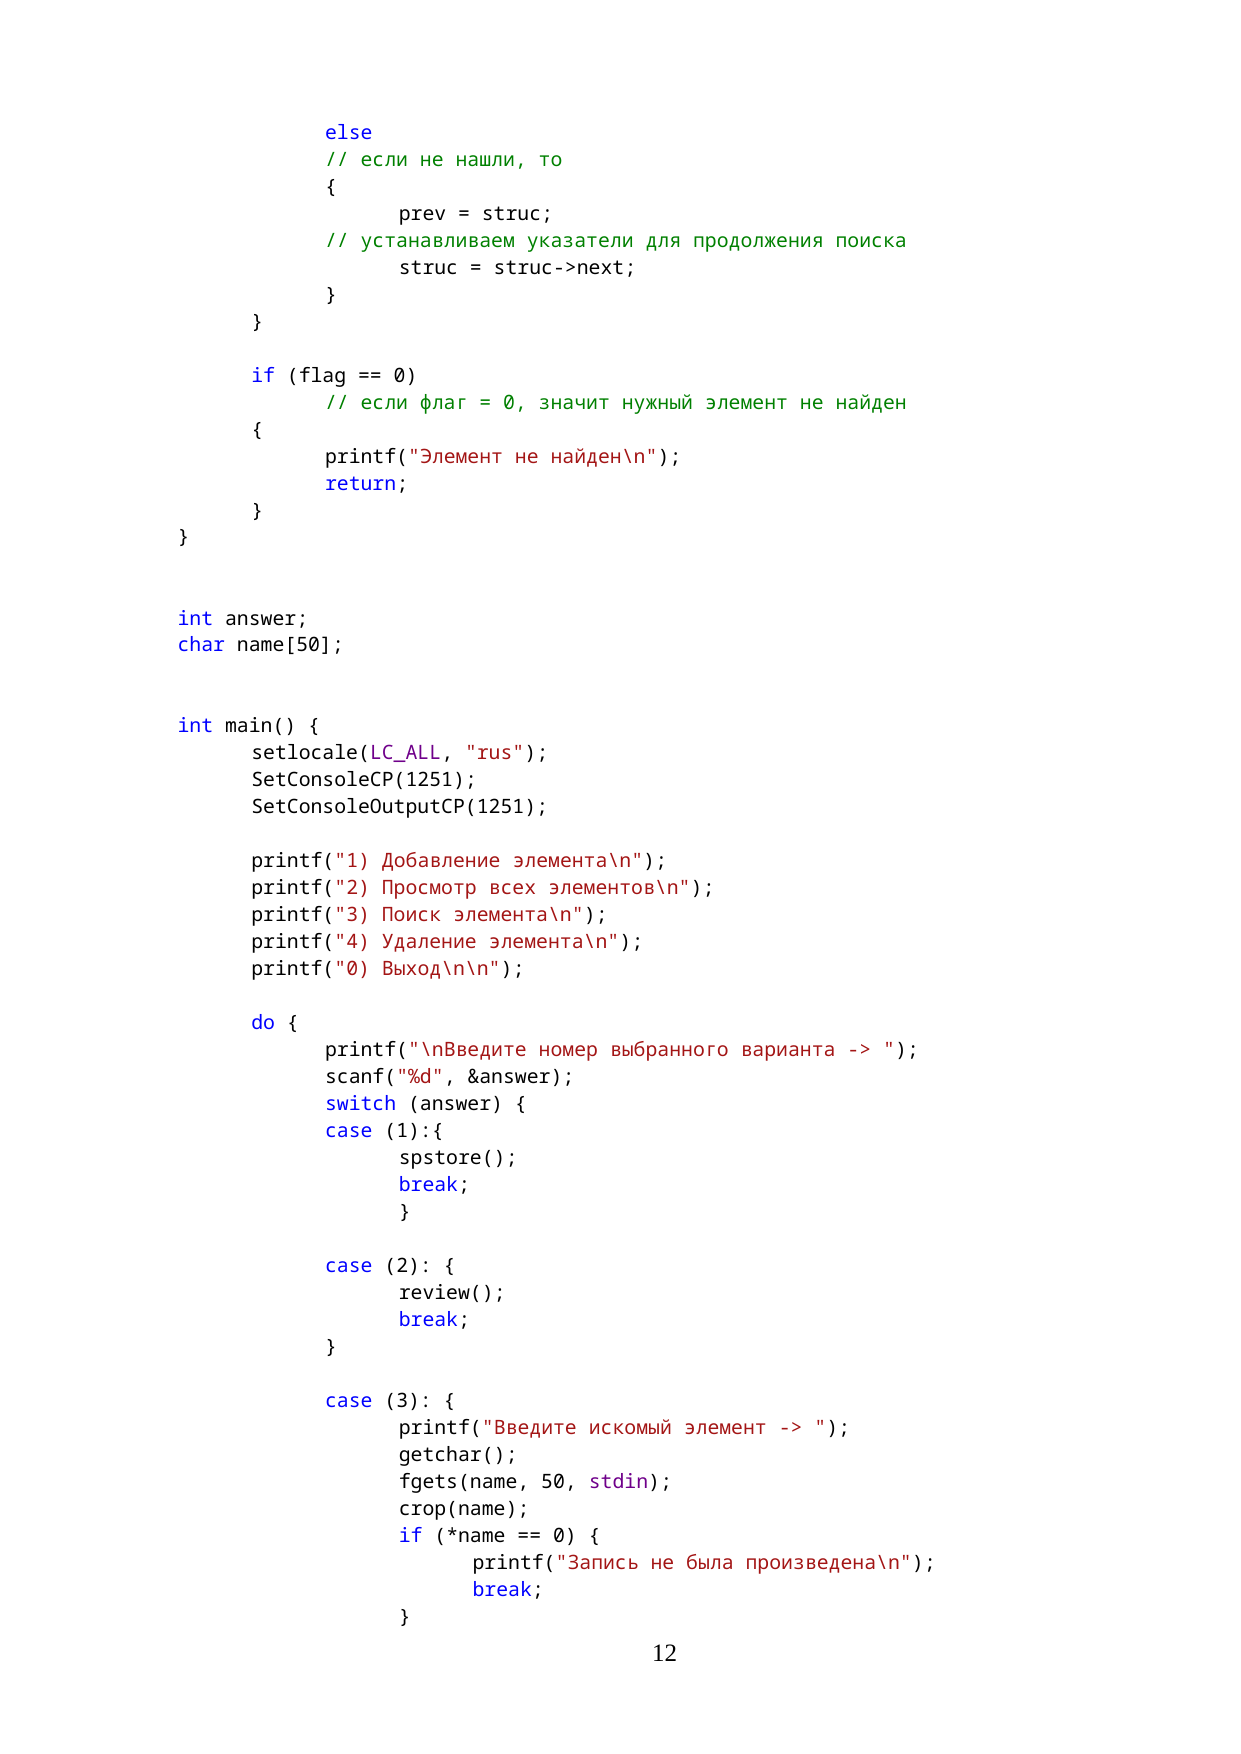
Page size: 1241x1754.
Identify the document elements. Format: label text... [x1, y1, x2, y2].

text getchar(); [177, 1440, 1152, 1467]
text } [177, 1602, 1152, 1629]
text break; [177, 1575, 1152, 1602]
text printf("4) Удаление элемента\n"); [177, 927, 1152, 954]
text } [177, 496, 1152, 523]
text printf("1) Добавление элемента\n"); [177, 847, 1152, 873]
text SetConsoleOutputCP(1251); [177, 793, 1152, 819]
text } [177, 523, 1152, 550]
text } [177, 307, 1152, 334]
text char name[50]; [177, 631, 1152, 658]
text } [177, 1332, 1152, 1359]
text break; [177, 1305, 1152, 1332]
text review(); [177, 1278, 1152, 1305]
text case (2): { [177, 1251, 1152, 1278]
text int answer; [177, 604, 1152, 631]
text else // если не нашли, то [177, 118, 1152, 172]
text break; [177, 1170, 1152, 1197]
text if (flag == 0) // если флаг = 0, значит нужный элемент не найден [177, 361, 1152, 415]
text } [177, 280, 1152, 307]
text SetConsoleCP(1251); [177, 766, 1152, 793]
text do { [177, 1008, 1152, 1035]
text switch (answer) { [177, 1089, 1152, 1116]
text prev = struc; // устанавливаем указатели для продолжения поиска [177, 199, 1152, 253]
text scanf("%d", &answer); [177, 1062, 1152, 1089]
text setlocale(LC_ALL, "rus"); [177, 739, 1152, 766]
text printf("\nВведите номер выбранного варианта -> "); [177, 1035, 1152, 1062]
text { [177, 415, 1152, 442]
text printf("2) Просмотр всех элементов\n"); [177, 873, 1152, 901]
text if (*name == 0) { [177, 1521, 1152, 1548]
text { [177, 172, 1152, 199]
text fgets(name, 50, stdin); [177, 1467, 1152, 1494]
text printf("Элемент не найден\n"); [177, 442, 1152, 469]
text printf("3) Поиск элемента\n"); [177, 901, 1152, 927]
text int main() { [177, 712, 1152, 739]
text printf("Запись не была произведена\n"); [177, 1548, 1152, 1575]
text return; [177, 469, 1152, 496]
text case (1):{ [177, 1116, 1152, 1143]
text printf("0) Выход\n\n"); [177, 954, 1152, 981]
text case (3): { [177, 1386, 1152, 1413]
text printf("Введите искомый элемент -> "); [177, 1413, 1152, 1440]
text spstore(); [177, 1143, 1152, 1170]
text } [177, 1197, 1152, 1224]
text struc = struc->next; [177, 253, 1152, 280]
text crop(name); [177, 1494, 1152, 1521]
